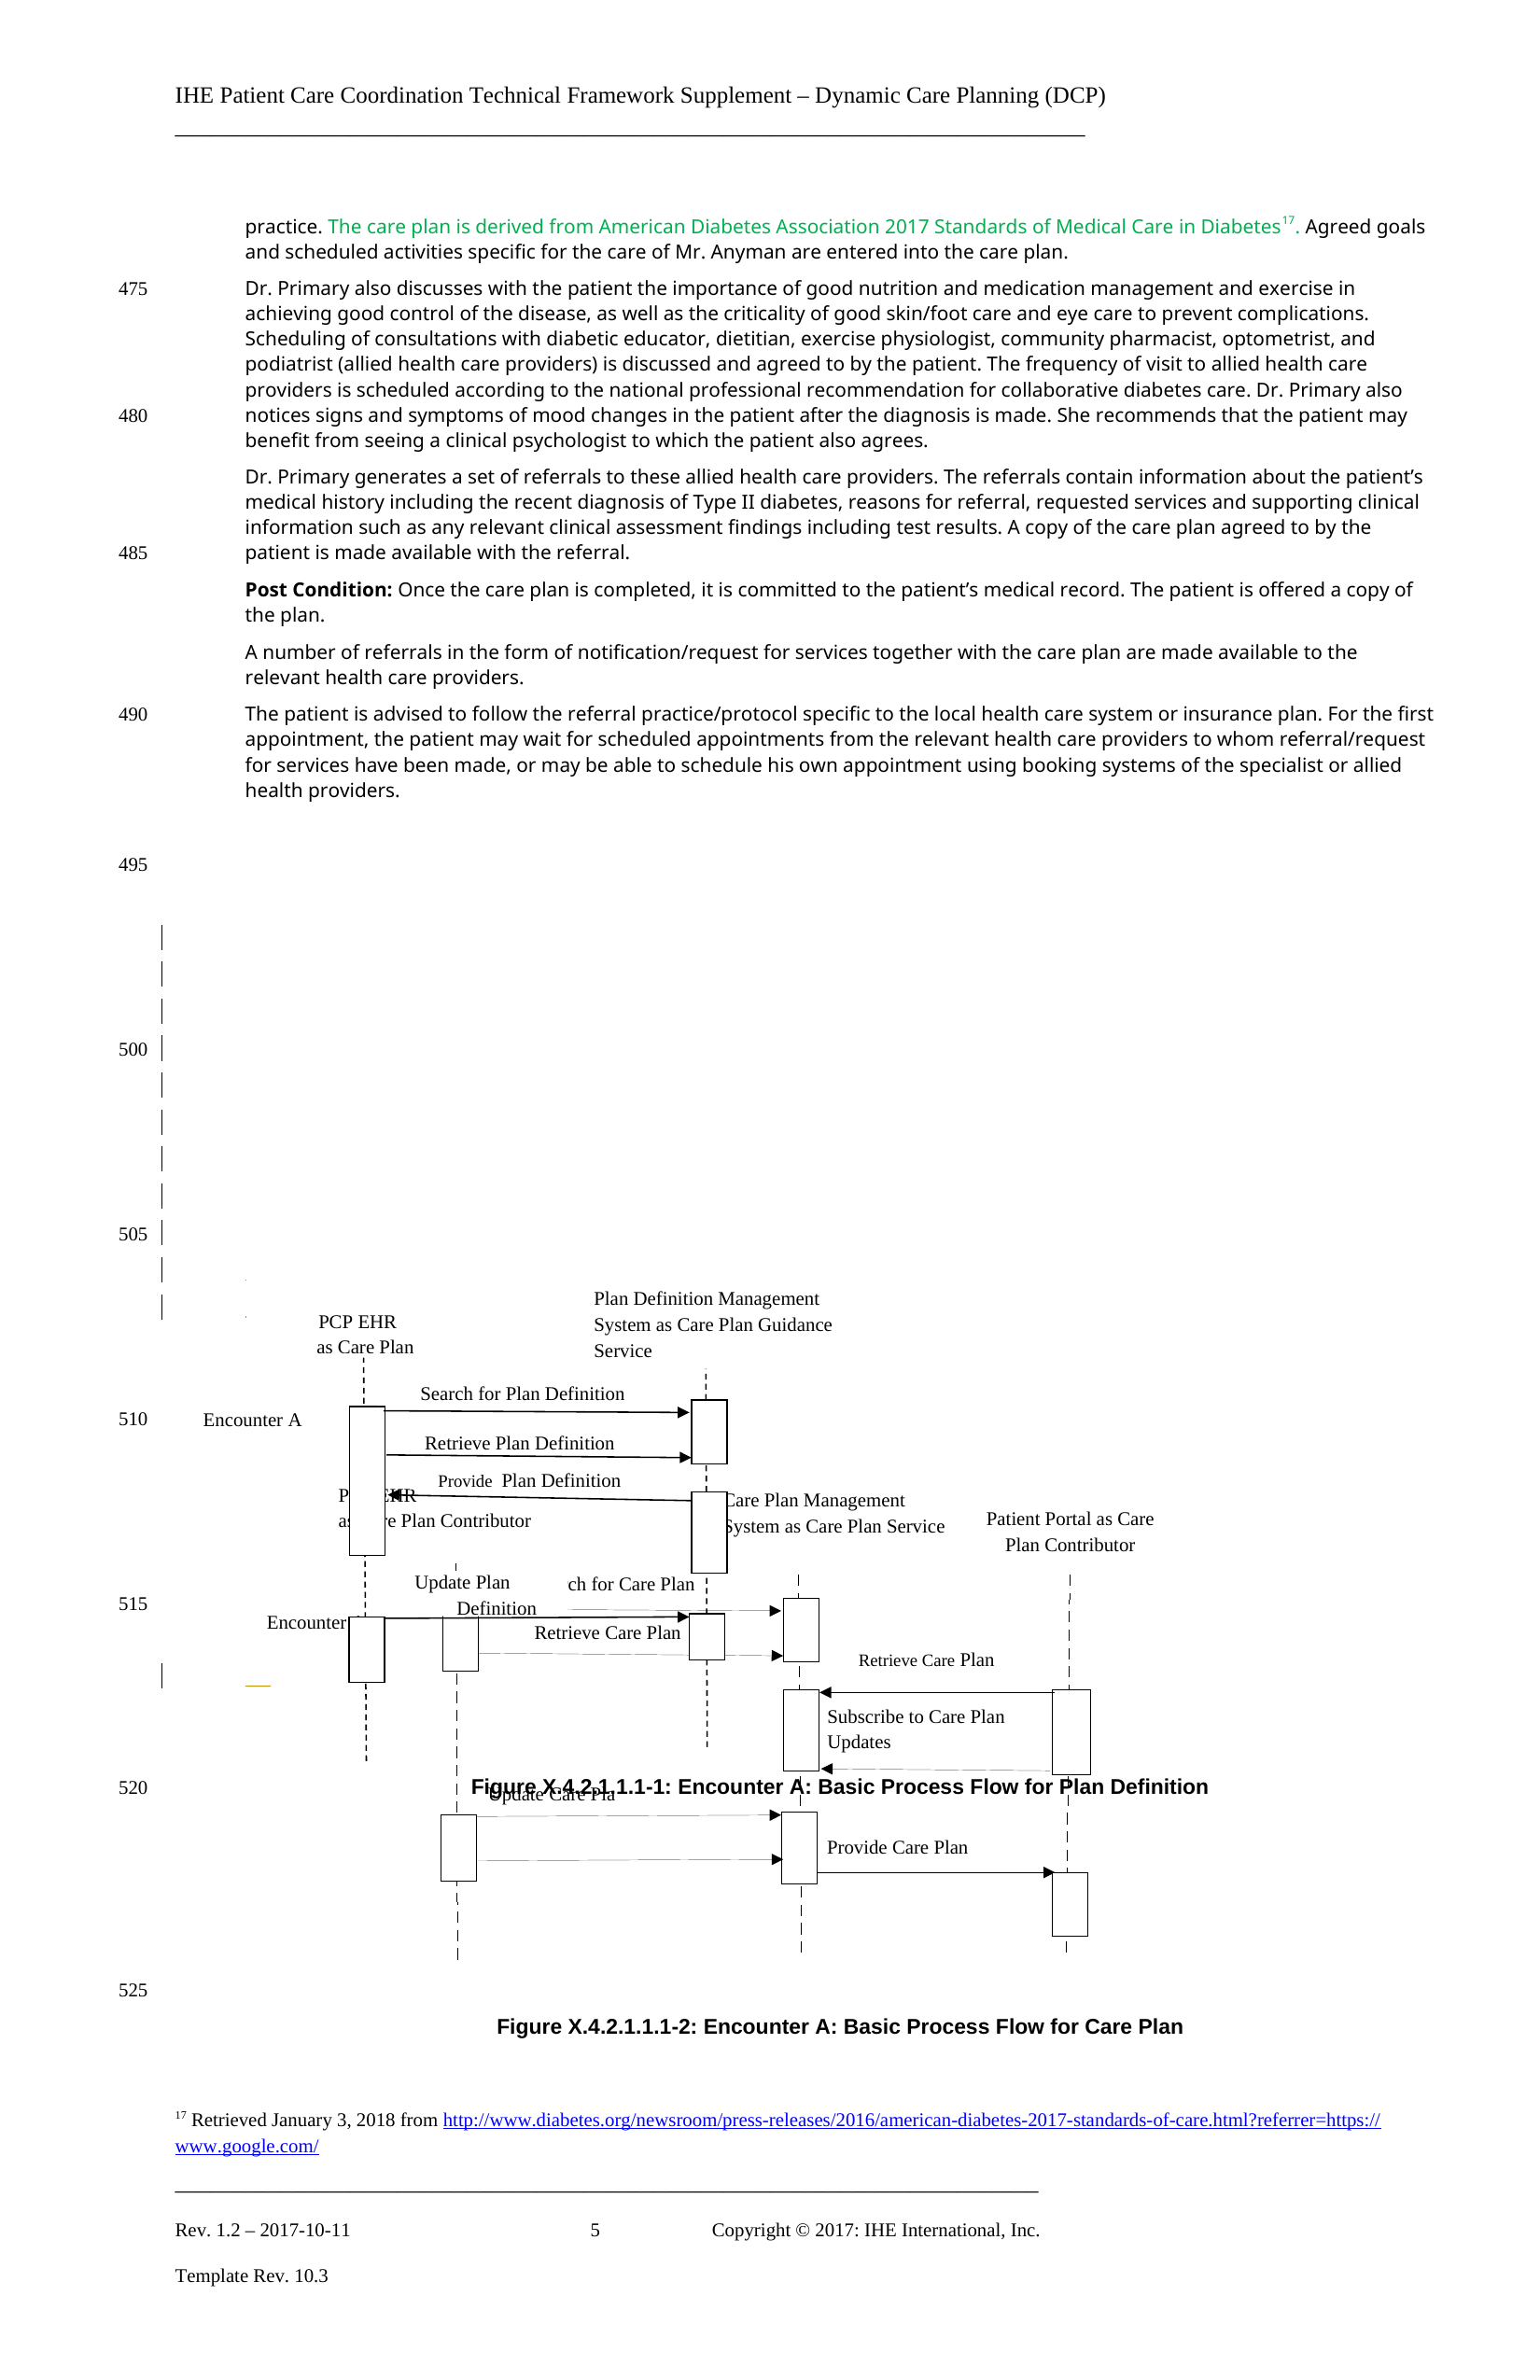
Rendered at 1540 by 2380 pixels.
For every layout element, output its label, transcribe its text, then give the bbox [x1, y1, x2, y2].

text A number of referrals in the form of notification/request for services together with the care plan are made available to the relevant health care providers. [245, 638, 1435, 690]
text Dr. Primary generates a set of referrals to these allied health care providers. The referrals contain information about the patient’s medical history including the recent diagnosis of Type II diabetes, reasons for referral, requested services and supporting clinical information such as any relevant clinical assessment findings including test results. A copy of the care plan agreed to by the patient is made available with the referral. [245, 464, 1435, 565]
title Figure X.4.2.1.1.1-1: Encounter A: Basic Process Flow for Plan Definition [245, 1774, 1435, 1799]
text Post Condition: Once the care plan is completed, it is committed to the patient’s medical record. The patient is offered a copy of the plan. [245, 577, 1435, 627]
text The patient is advised to follow the referral practice/protocol specific to the local health care system or insurance plan. For the first appointment, the patient may wait for scheduled appointments from the relevant health care providers to whom referral/request for services have been made, or may be able to schedule his own appointment using booking systems of the specialist or allied health providers. [245, 701, 1435, 802]
title Figure X.4.2.1.1.1-2: Encounter A: Basic Process Flow for Care Plan [245, 2013, 1435, 2038]
text Dr. Primary also discusses with the patient the importance of good nutrition and medication management and exercise in achieving good control of the disease, as well as the criticality of good skin/foot care and eye care to prevent complications. Scheduling of consultations with diabetic educator, dietitian, exercise physiologist, community pharmacist, optometrist, and podiatrist (allied health care providers) is discussed and agreed to by the patient. The frequency of visit to allied health care providers is scheduled according to the national professional recommendation for collaborative diabetes care. Dr. Primary also notices signs and symptoms of mood changes in the patient after the diagnosis is made. She recommends that the patient may benefit from seeing a clinical psychologist to which the patient also agrees. [245, 275, 1435, 452]
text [245, 213, 1435, 263]
